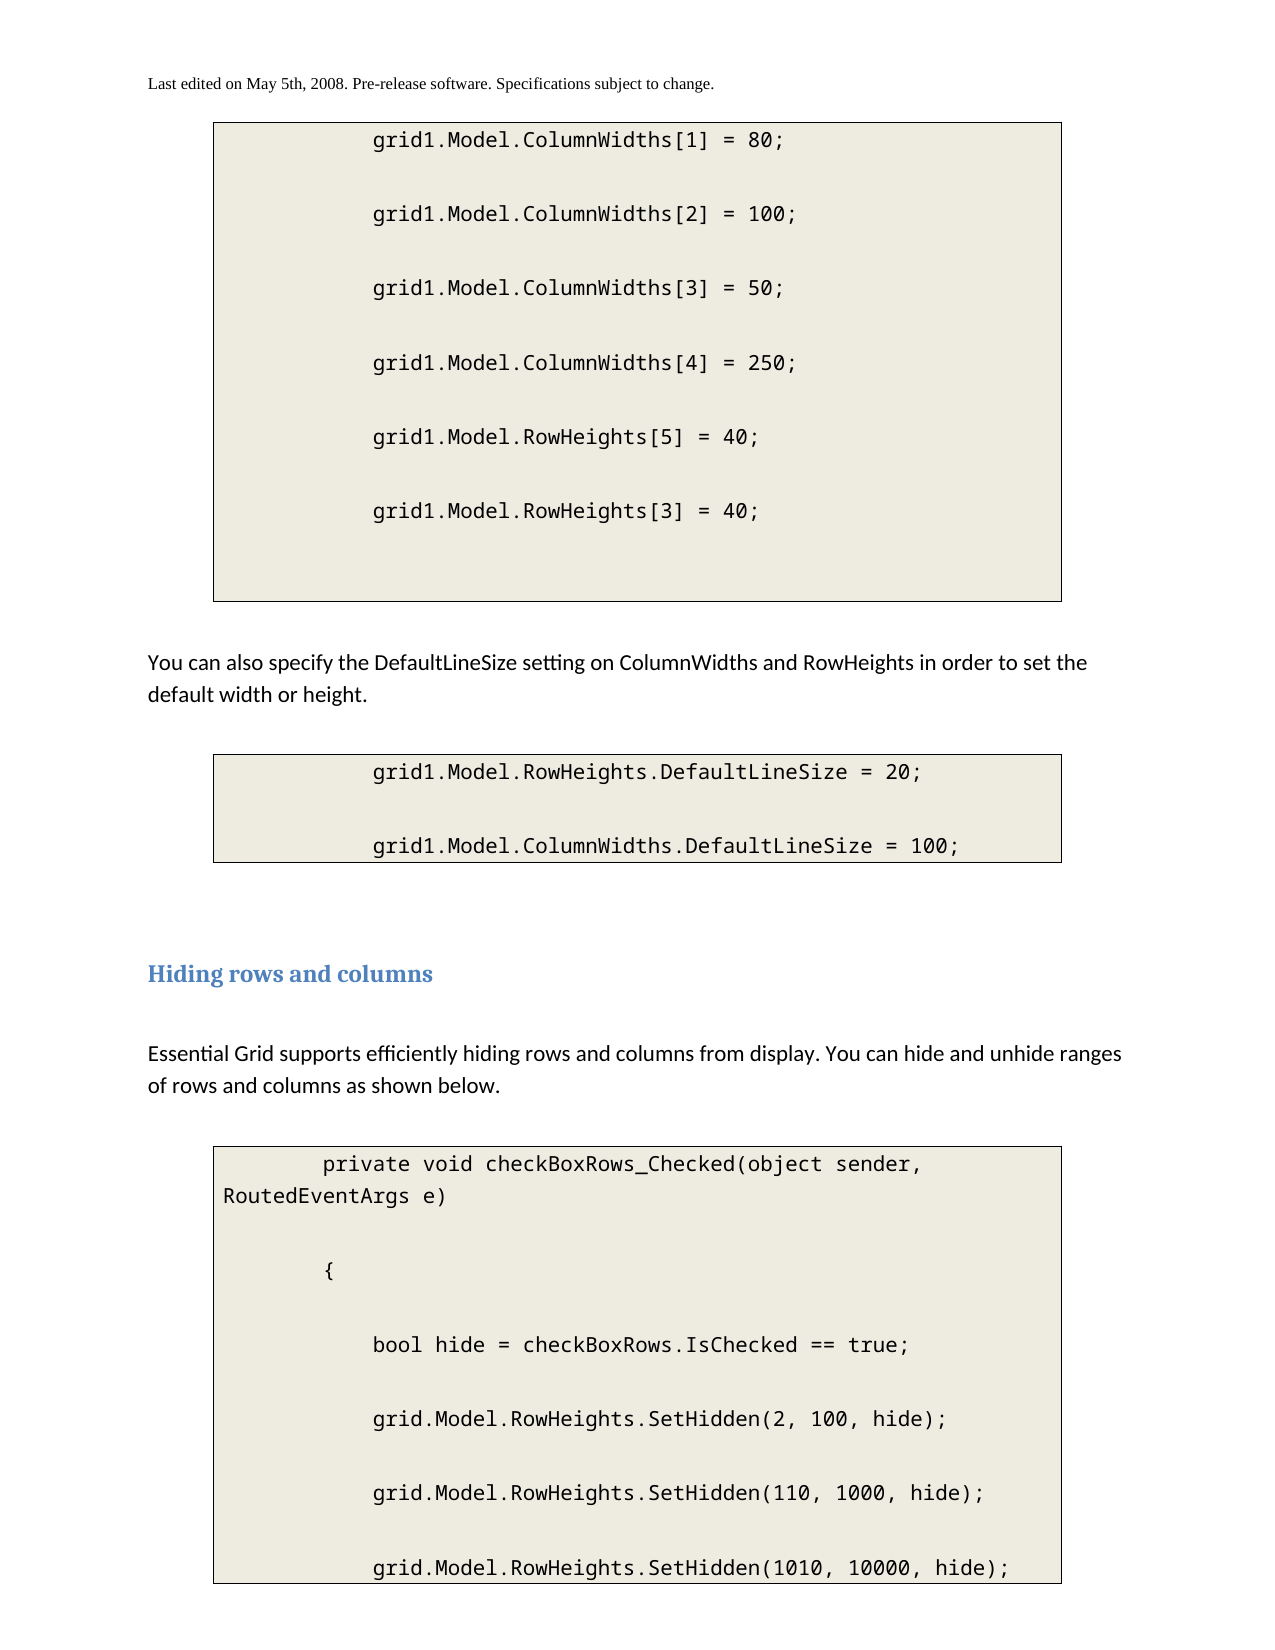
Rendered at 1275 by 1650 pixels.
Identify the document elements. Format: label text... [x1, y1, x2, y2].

text grid1.Model.RowHeights.DefaultLineSize = 20; [214, 755, 1061, 785]
text grid1.Model.ColumnWidths.DefaultLineSize = 100; [214, 828, 1061, 862]
text grid.Model.RowHeights.SetHidden(2, 100, hide); [214, 1401, 1061, 1432]
text grid1.Model.ColumnWidths[2] = 100; [214, 196, 1061, 227]
text grid.Model.RowHeights.SetHidden(1010, 10000, hide); [214, 1549, 1061, 1583]
text grid1.Model.ColumnWidths[1] = 80; [214, 123, 1061, 153]
text bool hide = checkBoxRows.IsChecked == true; [214, 1327, 1061, 1358]
text private void checkBoxRows_Checked(object sender, RoutedEventArgs e) [214, 1147, 1061, 1210]
text Essential Grid supports efficiently hiding rows and columns from display. You can hide and unhide ranges of rows and columns as shown below. [148, 1039, 1127, 1100]
text grid1.Model.ColumnWidths[4] = 250; [214, 344, 1061, 376]
text grid1.Model.RowHeights[5] = 40; [214, 419, 1061, 450]
text grid.Model.RowHeights.SetHidden(110, 1000, hide); [214, 1475, 1061, 1507]
text grid1.Model.ColumnWidths[3] = 50; [214, 270, 1061, 302]
text { [214, 1252, 1061, 1284]
text You can also specify the DefaultLineSize setting on ColumnWidths and RowHeights in order to set the default width or height. [148, 648, 1127, 708]
text grid1.Model.RowHeights[3] = 40; [214, 493, 1061, 524]
subtitle Hiding rows and columns [148, 960, 1127, 988]
